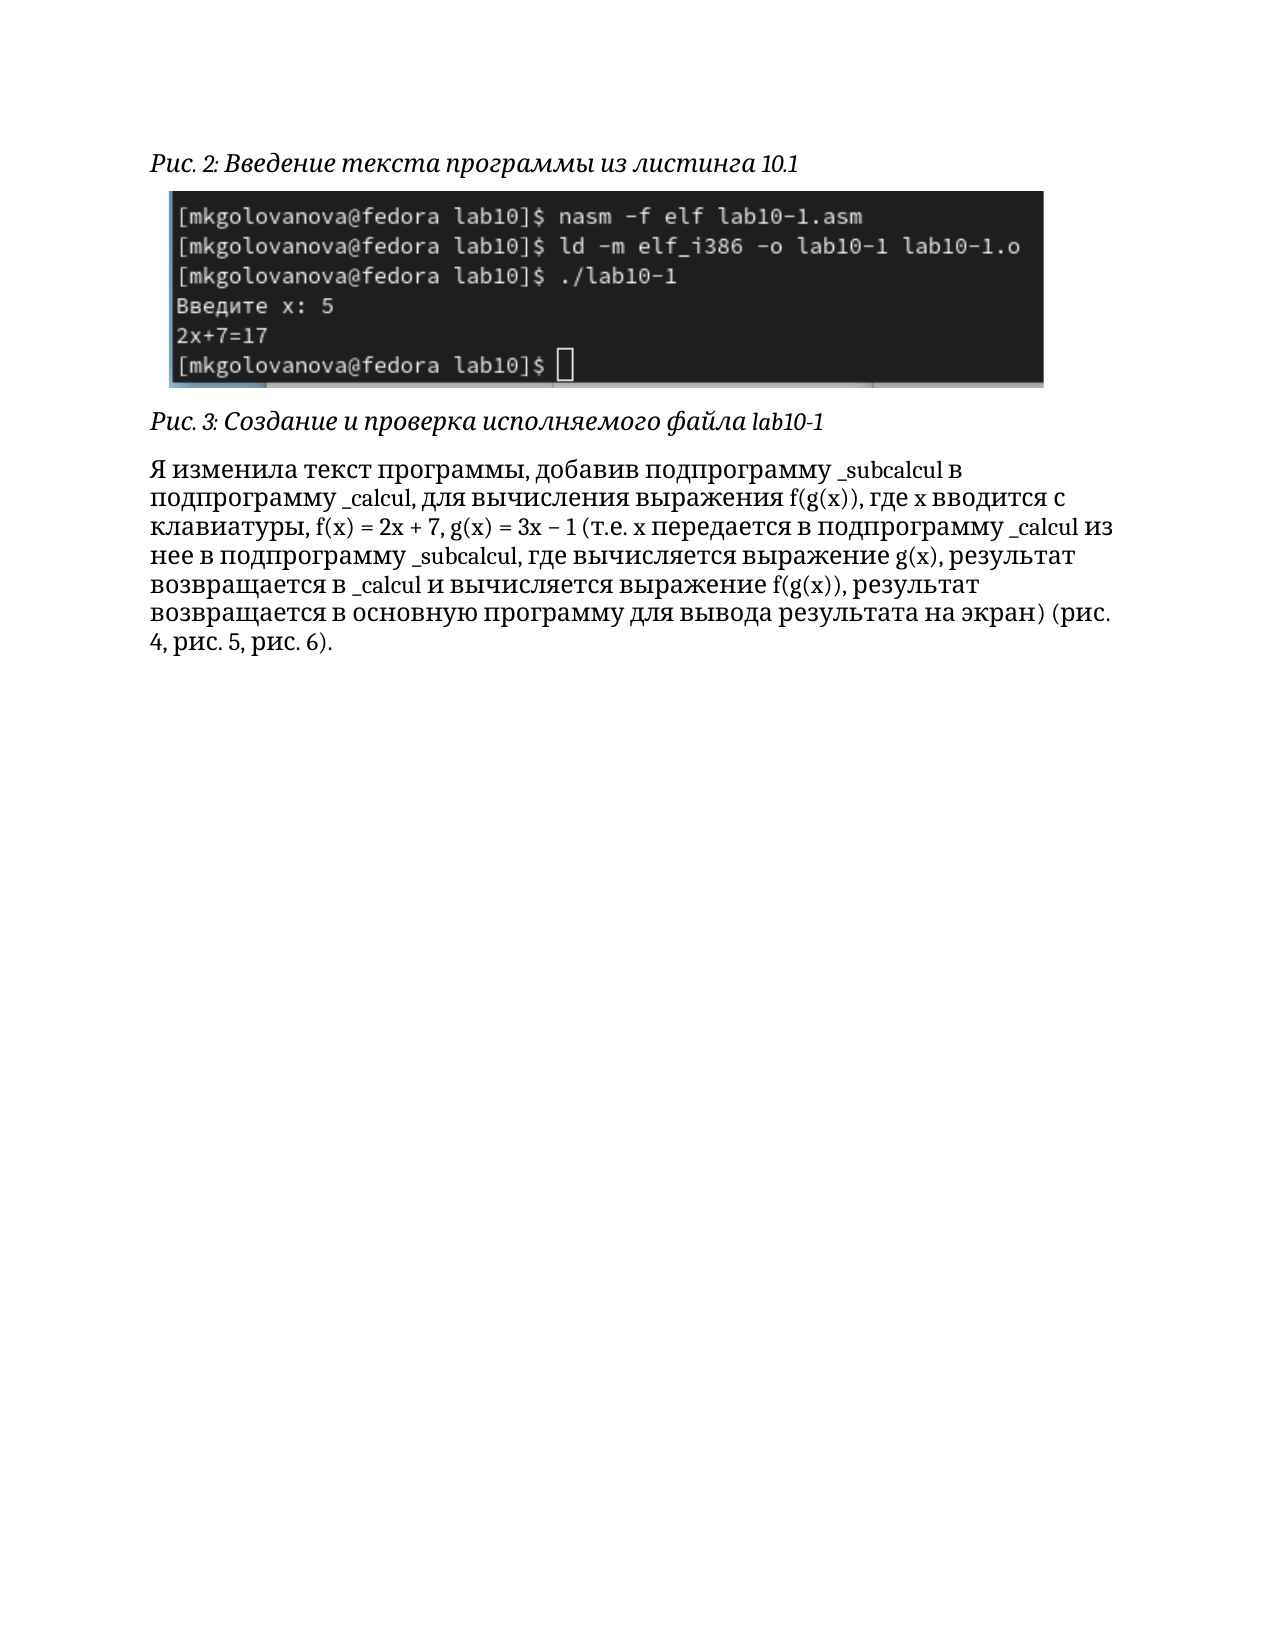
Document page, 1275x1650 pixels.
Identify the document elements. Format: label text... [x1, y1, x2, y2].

picture [168, 191, 1044, 388]
text Рис. 2: Введение текста программы из листинга 10.1 [150, 150, 1125, 179]
text Рис. 3: Создание и проверка исполняемого файла lab10-1 [150, 408, 1125, 437]
text Я изменила текст программы, добавив подпрограмму _subcalcul в подпрограмму _calcul, для вычисления выражения f(g(x)), где x вводится с клавиатуры, f(x) = 2x + 7, g(x) = 3x − 1 (т.е. x передается в подпрограмму _calcul из нее в подпрограмму _subcalcul, где вычисляется выражение g(x), результат возвращается в _calcul и вычисляется выражение f(g(x)), результат возвращается в основную программу для вывода результата на экран) (рис. 4, рис. 5, рис. 6). [150, 456, 1125, 657]
